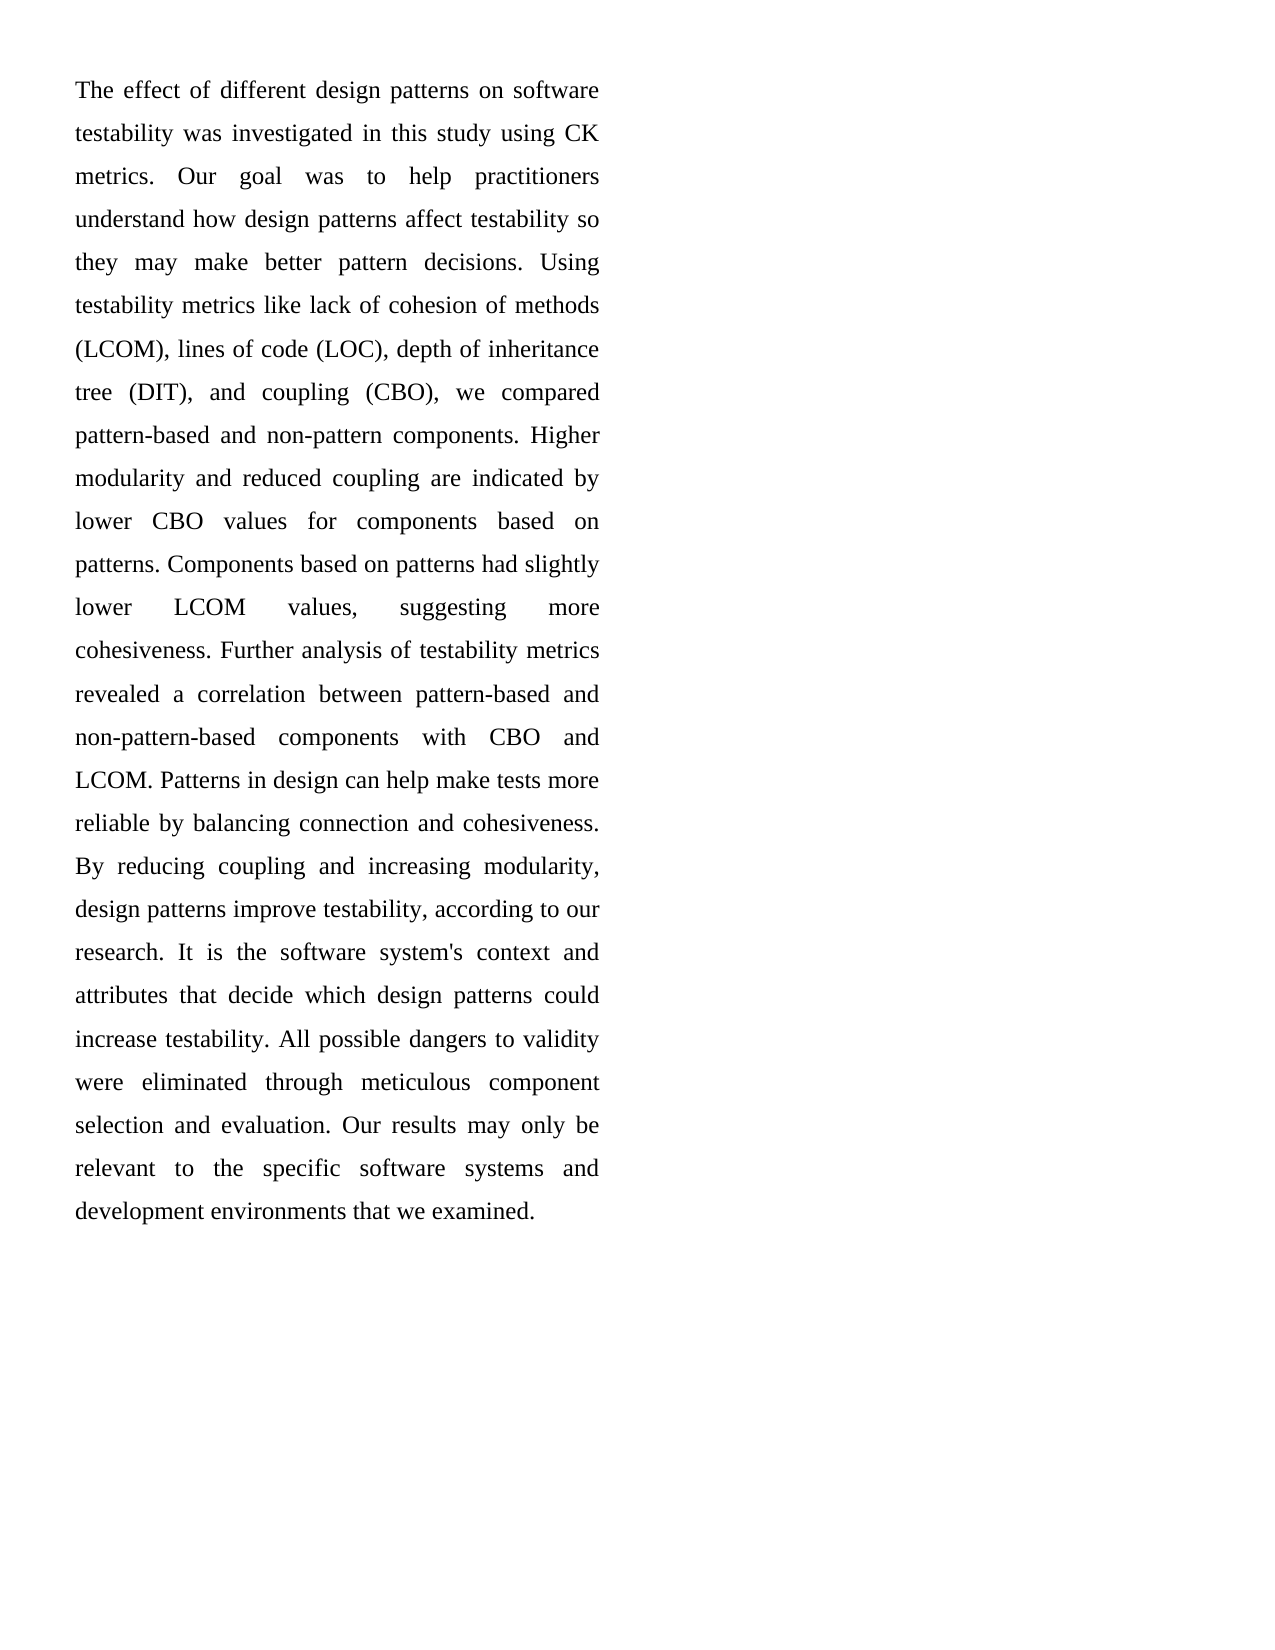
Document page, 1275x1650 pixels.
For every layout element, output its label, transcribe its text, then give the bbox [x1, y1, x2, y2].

text The effect of different design patterns on software testability was investigated in this study using CK metrics. Our goal was to help practitioners understand how design patterns affect testability so they may make better pattern decisions. Using testability metrics like lack of cohesion of methods (LCOM), lines of code (LOC), depth of inheritance tree (DIT), and coupling (CBO), we compared pattern-based and non-pattern components. Higher modularity and reduced coupling are indicated by lower CBO values for components based on patterns. Components based on patterns had slightly lower LCOM values, suggesting more cohesiveness. Further analysis of testability metrics revealed a correlation between pattern-based and non-pattern-based components with CBO and LCOM. Patterns in design can help make tests more reliable by balancing connection and cohesiveness. By reducing coupling and increasing modularity, design patterns improve testability, according to our research. It is the software system's context and attributes that decide which design patterns could increase testability. All possible dangers to validity were eliminated through meticulous component selection and evaluation. Our results may only be relevant to the specific software systems and development environments that we examined. [75, 75, 600, 1225]
